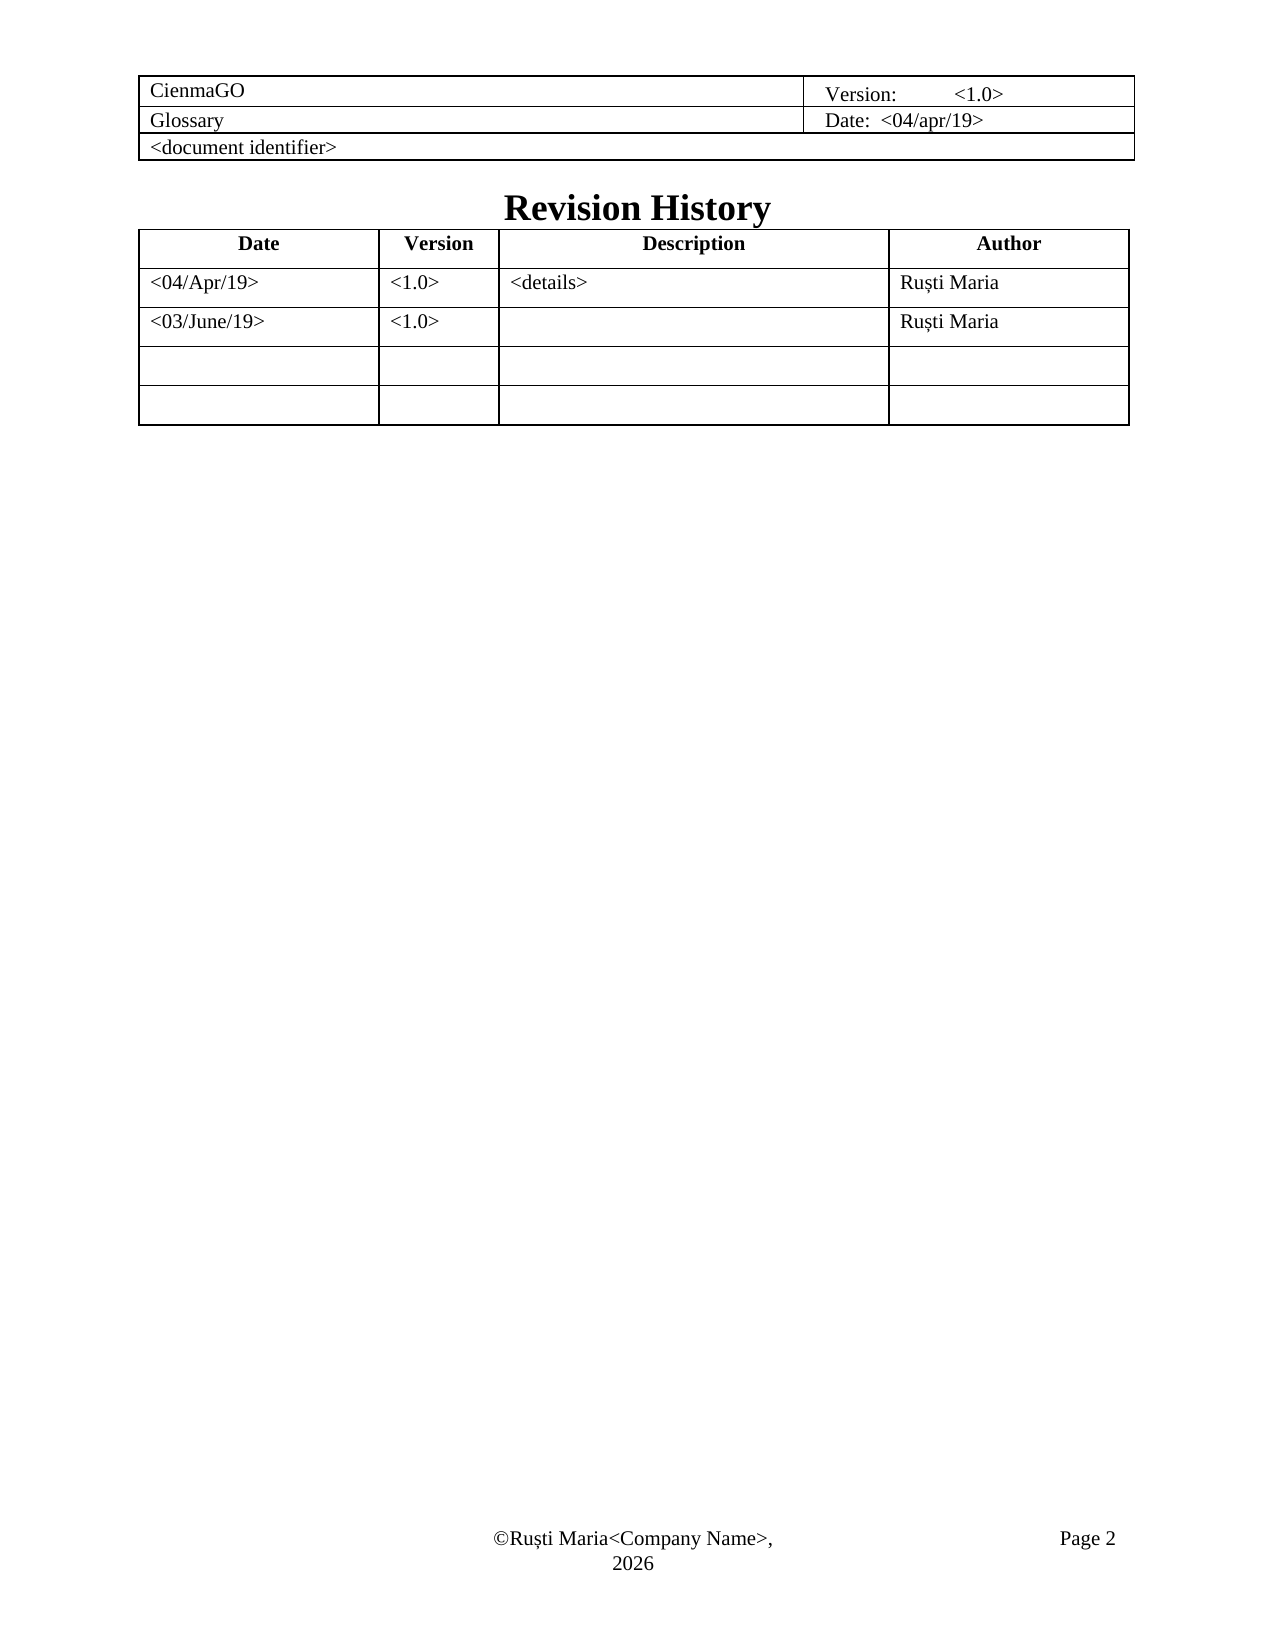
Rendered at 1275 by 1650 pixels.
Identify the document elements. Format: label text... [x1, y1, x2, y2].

table_cell <1.0> [380, 308, 498, 346]
table_cell [500, 386, 888, 424]
table_cell [890, 386, 1128, 424]
table_cell [380, 347, 498, 385]
table_cell [140, 386, 378, 424]
table_cell <03/June/19> [140, 308, 378, 346]
table_header Author [890, 230, 1128, 268]
title Revision History [150, 185, 1125, 228]
table_header Version [380, 230, 498, 268]
table_cell Ruști Maria [890, 269, 1128, 307]
table_cell <1.0> [380, 269, 498, 307]
table_cell [380, 386, 498, 424]
table_cell <details> [500, 269, 888, 307]
table_cell [500, 347, 888, 385]
table_cell [890, 347, 1128, 385]
table_cell <04/Apr/19> [140, 269, 378, 307]
table_cell Ruști Maria [890, 308, 1128, 346]
table_header Date [140, 230, 378, 268]
table_header Description [500, 230, 888, 268]
table_cell [500, 308, 888, 346]
table_cell [140, 347, 378, 385]
